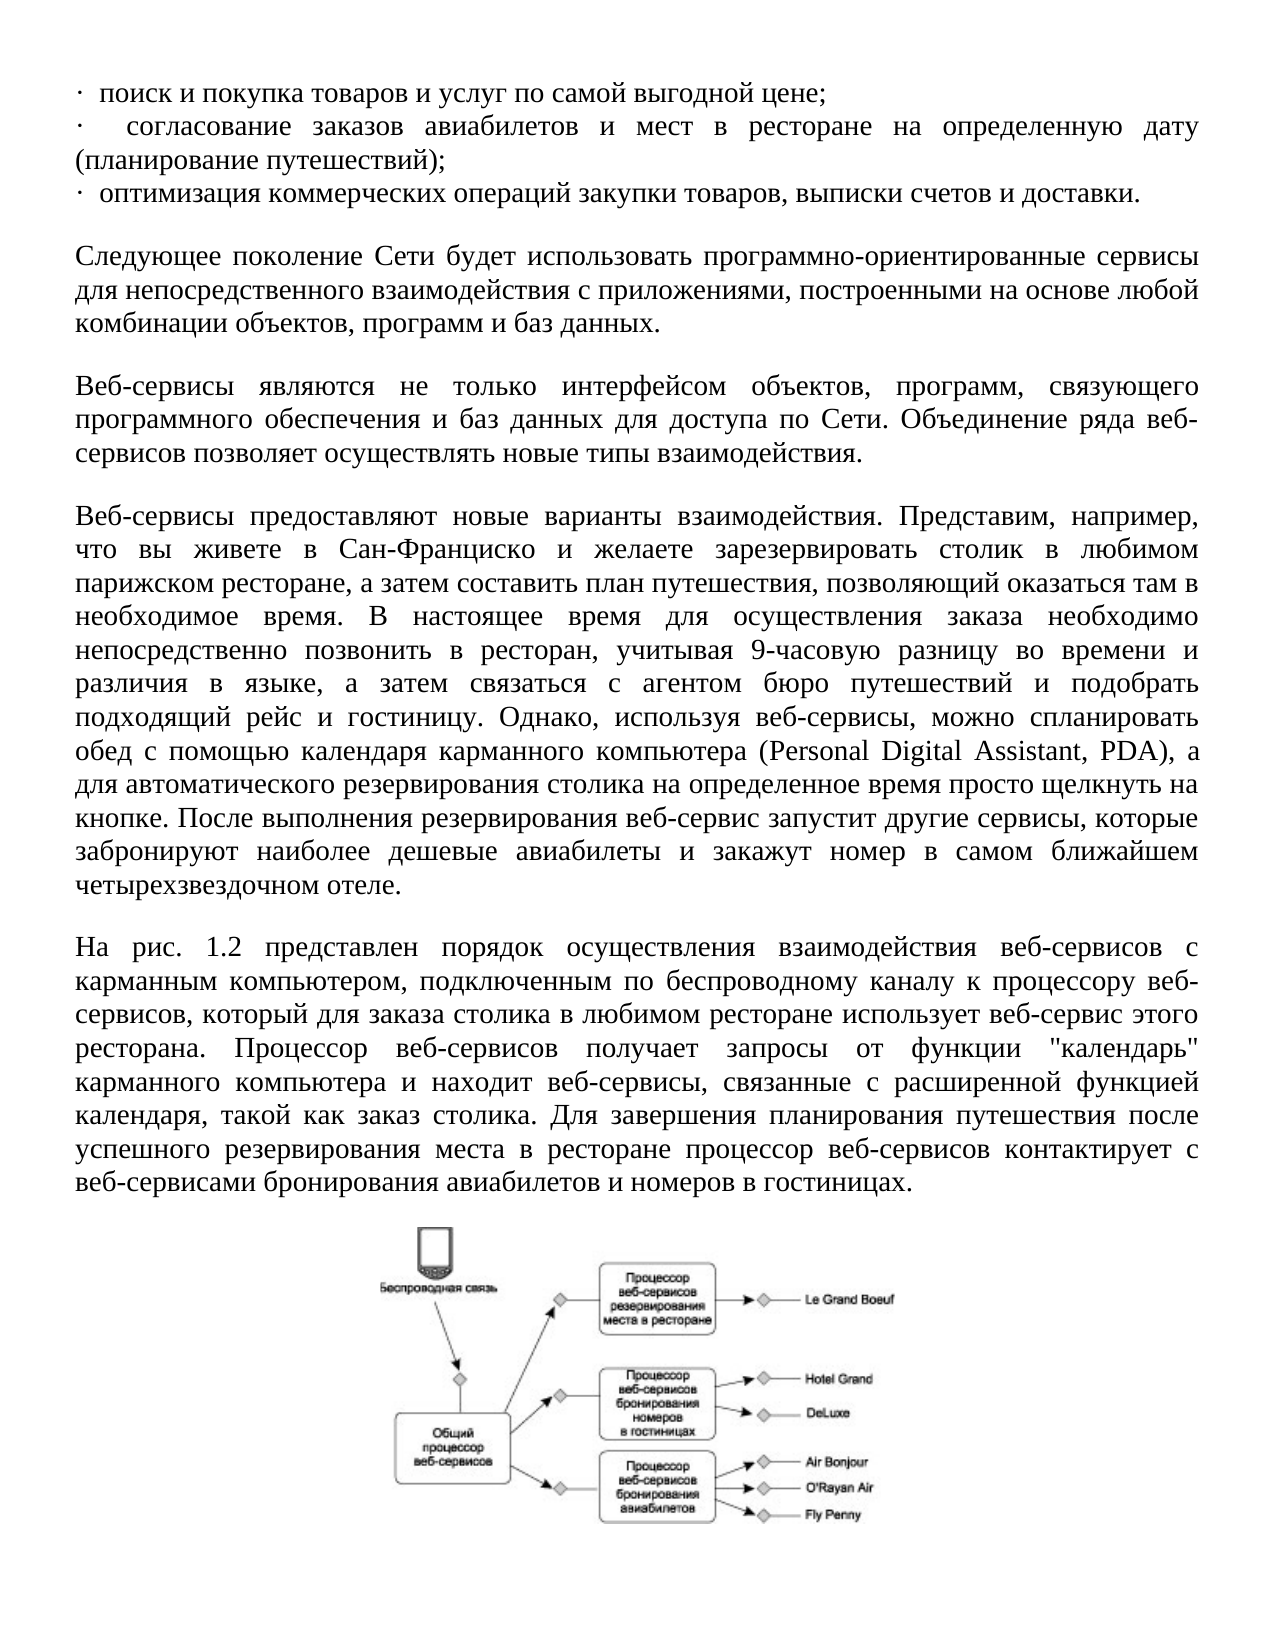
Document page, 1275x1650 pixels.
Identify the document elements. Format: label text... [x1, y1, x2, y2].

text · согласование заказов авиабилетов и мест в ресторане на определенную дату (планирование путешествий); [75, 108, 1200, 176]
picture [380, 1227, 895, 1524]
text · поиск и покупка товаров и услуг по самой выгодной цене; [75, 75, 1200, 108]
text На рис. 1.2 представлен порядок осуществления взаимодействия веб-сервисов с карманным компьютером, подключенным по беспроводному каналу к процессору веб-сервисов, который для заказа столика в любимом ресторане использует веб-сервис этого ресторана. Процессор веб-сервисов получает запросы от функции "календарь" карманного компьютера и находит веб-сервисы, связанные с расширенной функцией календаря, такой как заказ столика. Для завершения планирования путешествия после успешного резервирования места в ресторане процессор веб-сервисов контактирует с веб-сервисами бронирования авиабилетов и номеров в гостиницах. [75, 929, 1200, 1198]
text Веб-сервисы предоставляют новые варианты взаимодействия. Представим, например, что вы живете в Сан-Франциско и желаете зарезервировать столик в любимом парижском ресторане, а затем составить план путешествия, позволяющий оказаться там в необходимое время. В настоящее время для осуществления заказа необходимо непосредственно позвонить в ресторан, учитывая 9-часовую разницу во времени и различия в языке, а затем связаться с агентом бюро путешествий и подобрать подходящий рейс и гостиницу. Однако, используя веб-сервисы, можно спланировать обед с помощью календаря карманного компьютера (Personal Digital Assistant, PDA), а для автоматического резервирования столика на определенное время просто щелкнуть на кнопке. После выполнения резервирования веб-сервис запустит другие сервисы, которые забронируют наиболее дешевые авиабилеты и закажут номер в самом ближайшем четырехзвездочном отеле. [75, 498, 1200, 900]
text · оптимизация коммерческих операций закупки товаров, выписки счетов и доставки. [75, 176, 1200, 209]
text Следующее поколение Сети будет использовать программно-ориентированные сервисы для непосредственного взаимодействия с приложениями, построенными на основе любой комбинации объектов, программ и баз данных. [75, 238, 1200, 339]
text Веб-сервисы являются не только интерфейсом объектов, программ, связующего программного обеспечения и баз данных для доступа по Сети. Объединение ряда веб-сервисов позволяет осуществлять новые типы взаимодействия. [75, 368, 1200, 469]
